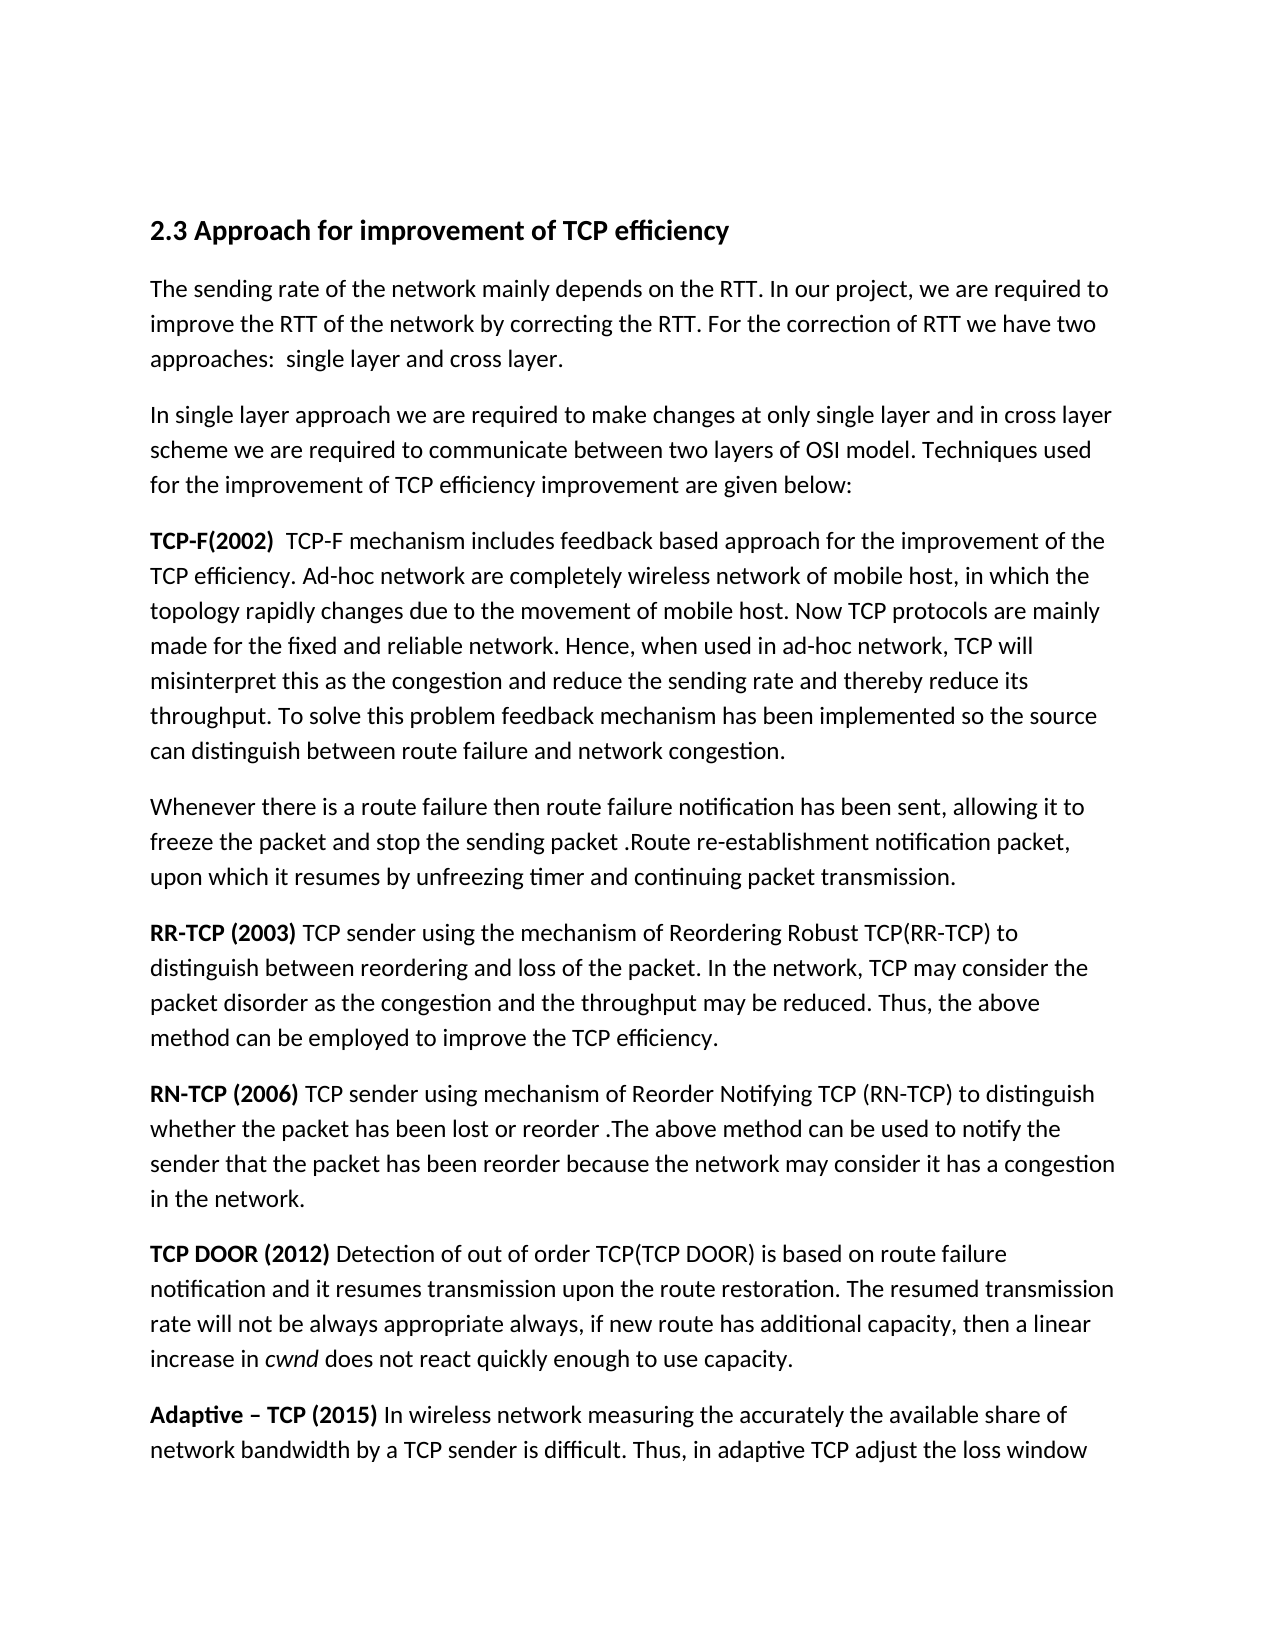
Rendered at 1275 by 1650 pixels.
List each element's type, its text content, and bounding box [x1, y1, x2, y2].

text Whenever there is a route failure then route failure notification has been sent, allowing it to freeze the packet and stop the sending packet .Route re-establishment notification packet, upon which it resumes by unfreezing timer and continuing packet transmission. [150, 791, 1125, 892]
text TCP DOOR (2012) Detection of out of order TCP(TCP DOOR) is based on route failure notification and it resumes transmission upon the route restoration. The resumed transmission rate will not be always appropriate always, if new route has additional capacity, then a linear increase in cwnd does not react quickly enough to use capacity. [150, 1238, 1125, 1374]
text In single layer approach we are required to make changes at only single layer and in cross layer scheme we are required to communicate between two layers of OSI model. Techniques used for the improvement of TCP efficiency improvement are given below: [150, 399, 1125, 500]
text TCP-F(2002) TCP-F mechanism includes feedback based approach for the improvement of the TCP efficiency. Ad-hoc network are completely wireless network of mobile host, in which the topology rapidly changes due to the movement of mobile host. Now TCP protocols are mainly made for the fixed and reliable network. Hence, when used in ad-hoc network, TCP will misinterpret this as the congestion and reduce the sending rate and thereby reduce its throughput. To solve this problem feedback mechanism has been implemented so the source can distinguish between route failure and network congestion. [150, 525, 1125, 766]
text RR-TCP (2003) TCP sender using the mechanism of Reordering Robust TCP(RR-TCP) to distinguish between reordering and loss of the packet. In the network, TCP may consider the packet disorder as the congestion and the throughput may be reduced. Thus, the above method can be employed to improve the TCP efficiency. [150, 917, 1125, 1052]
text The sending rate of the network mainly depends on the RTT. In our project, we are required to improve the RTT of the network by correcting the RTT. For the correction of RTT we have two approaches: single layer and cross layer. [150, 273, 1125, 374]
text 2.3 Approach for improvement of TCP efficiency [150, 212, 1125, 247]
text RN-TCP (2006) TCP sender using mechanism of Reorder Notifying TCP (RN-TCP) to distinguish whether the packet has been lost or reorder .The above method can be used to notify the sender that the packet has been reorder because the network may consider it has a congestion in the network. [150, 1078, 1125, 1213]
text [150, 1399, 1125, 1465]
